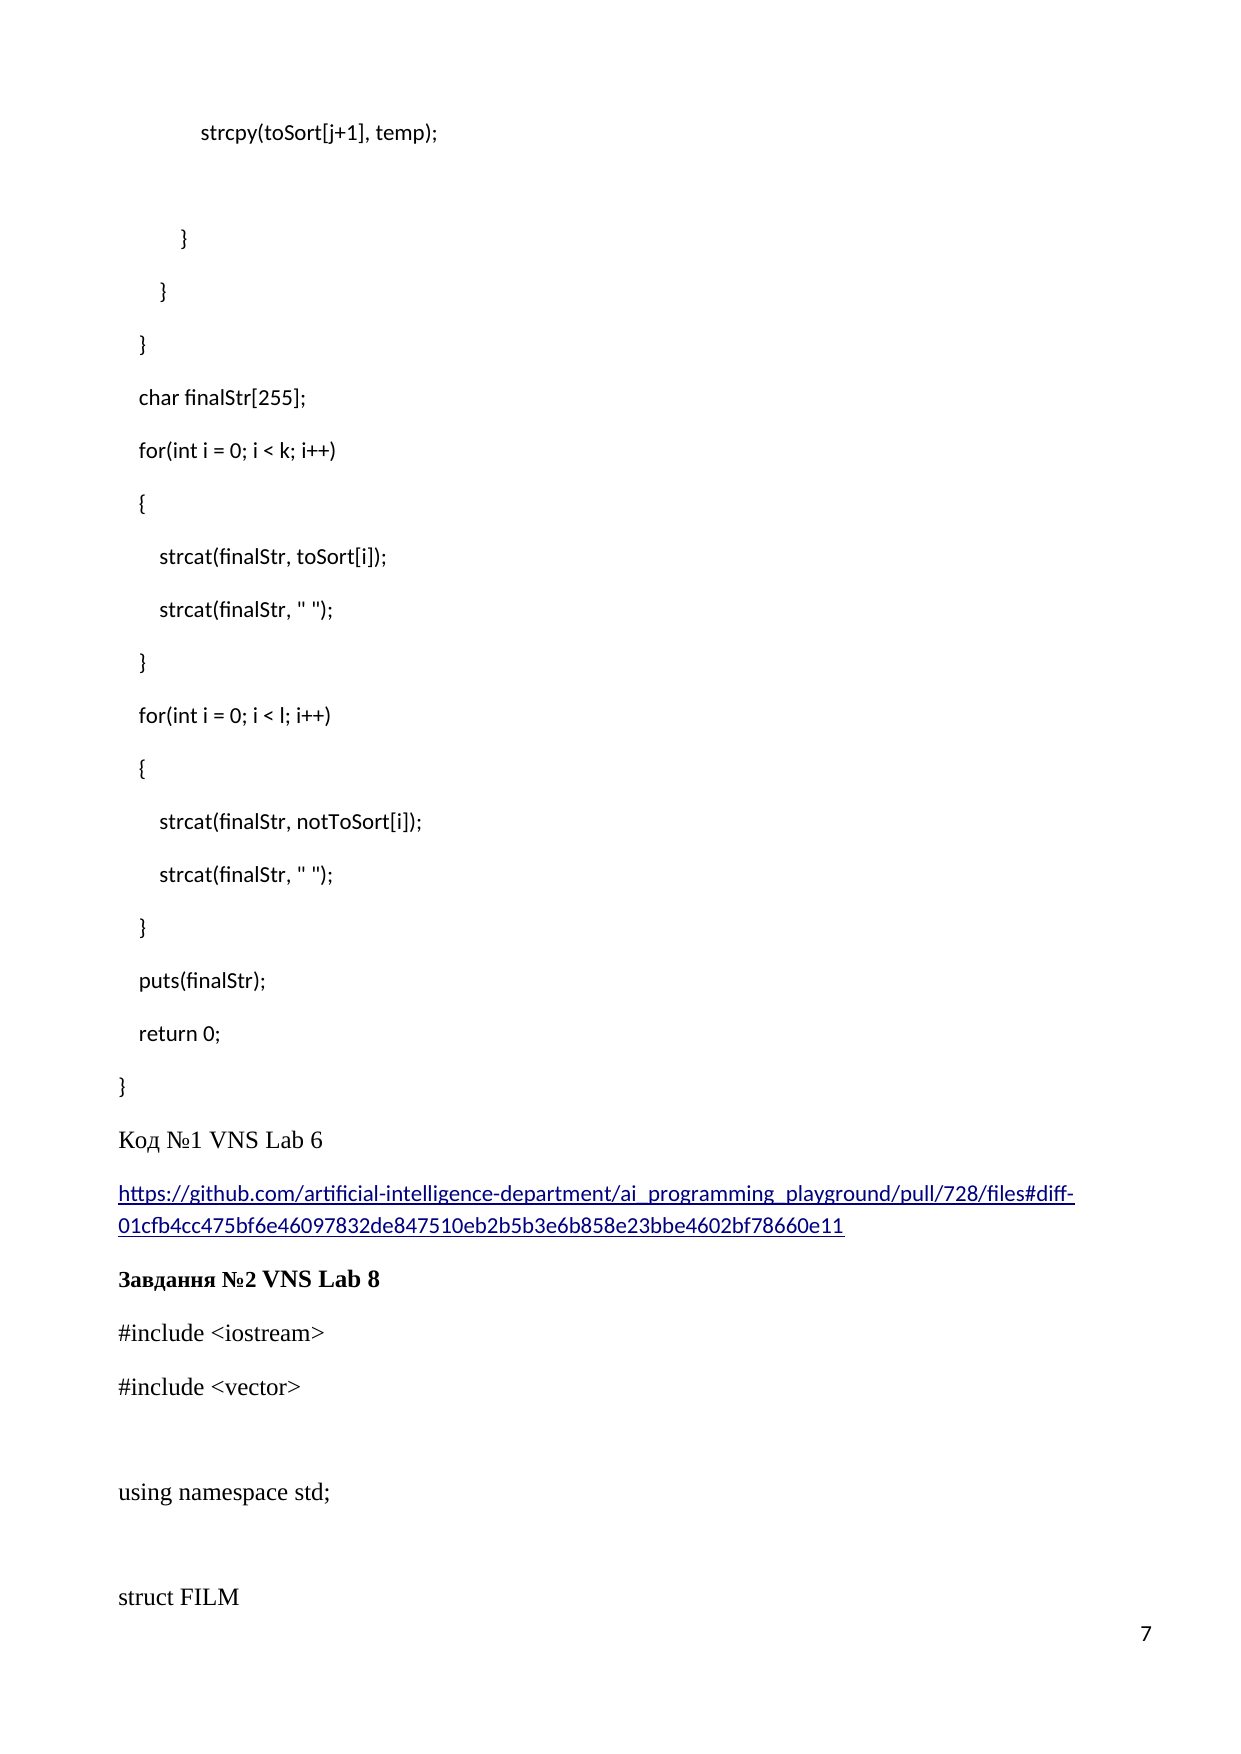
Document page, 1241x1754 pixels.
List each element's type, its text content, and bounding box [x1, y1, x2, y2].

text Код №1 VNS Lab 6 [118, 1126, 1152, 1154]
text strcpy(toSort[j+1], temp); [118, 118, 1152, 146]
text } [118, 277, 1152, 305]
text strcat(finalStr, toSort[i]); [118, 542, 1152, 570]
text } [118, 913, 1152, 941]
text #include <iostream> [118, 1318, 1152, 1347]
text #include <vector> [118, 1372, 1152, 1401]
text for(int i = 0; i < l; i++) [118, 701, 1152, 729]
text } [118, 224, 1152, 252]
text { [118, 489, 1152, 517]
text char finalStr[255]; [118, 383, 1152, 411]
text strcat(finalStr, " "); [118, 595, 1152, 623]
text strcat(finalStr, " "); [118, 860, 1152, 888]
text for(int i = 0; i < k; i++) [118, 436, 1152, 464]
text return 0; [118, 1019, 1152, 1047]
text } [118, 648, 1152, 676]
text strcat(finalStr, notToSort[i]); [118, 807, 1152, 835]
text struct FILM [118, 1582, 1152, 1611]
text using namespace std; [118, 1477, 1152, 1506]
text } [118, 330, 1152, 358]
text Завдання №2 VNS Lab 8 [118, 1264, 1152, 1293]
text { [118, 754, 1152, 782]
text } [118, 1072, 1152, 1101]
text https://github.com/artificial-intelligence-department/ai_programming_playground/pull/728/files#diff-01cfb4cc475bf6e46097832de847510eb2b5b3e6b858e23bbe4602bf78660e11 [118, 1179, 1152, 1239]
text puts(finalStr); [118, 966, 1152, 994]
